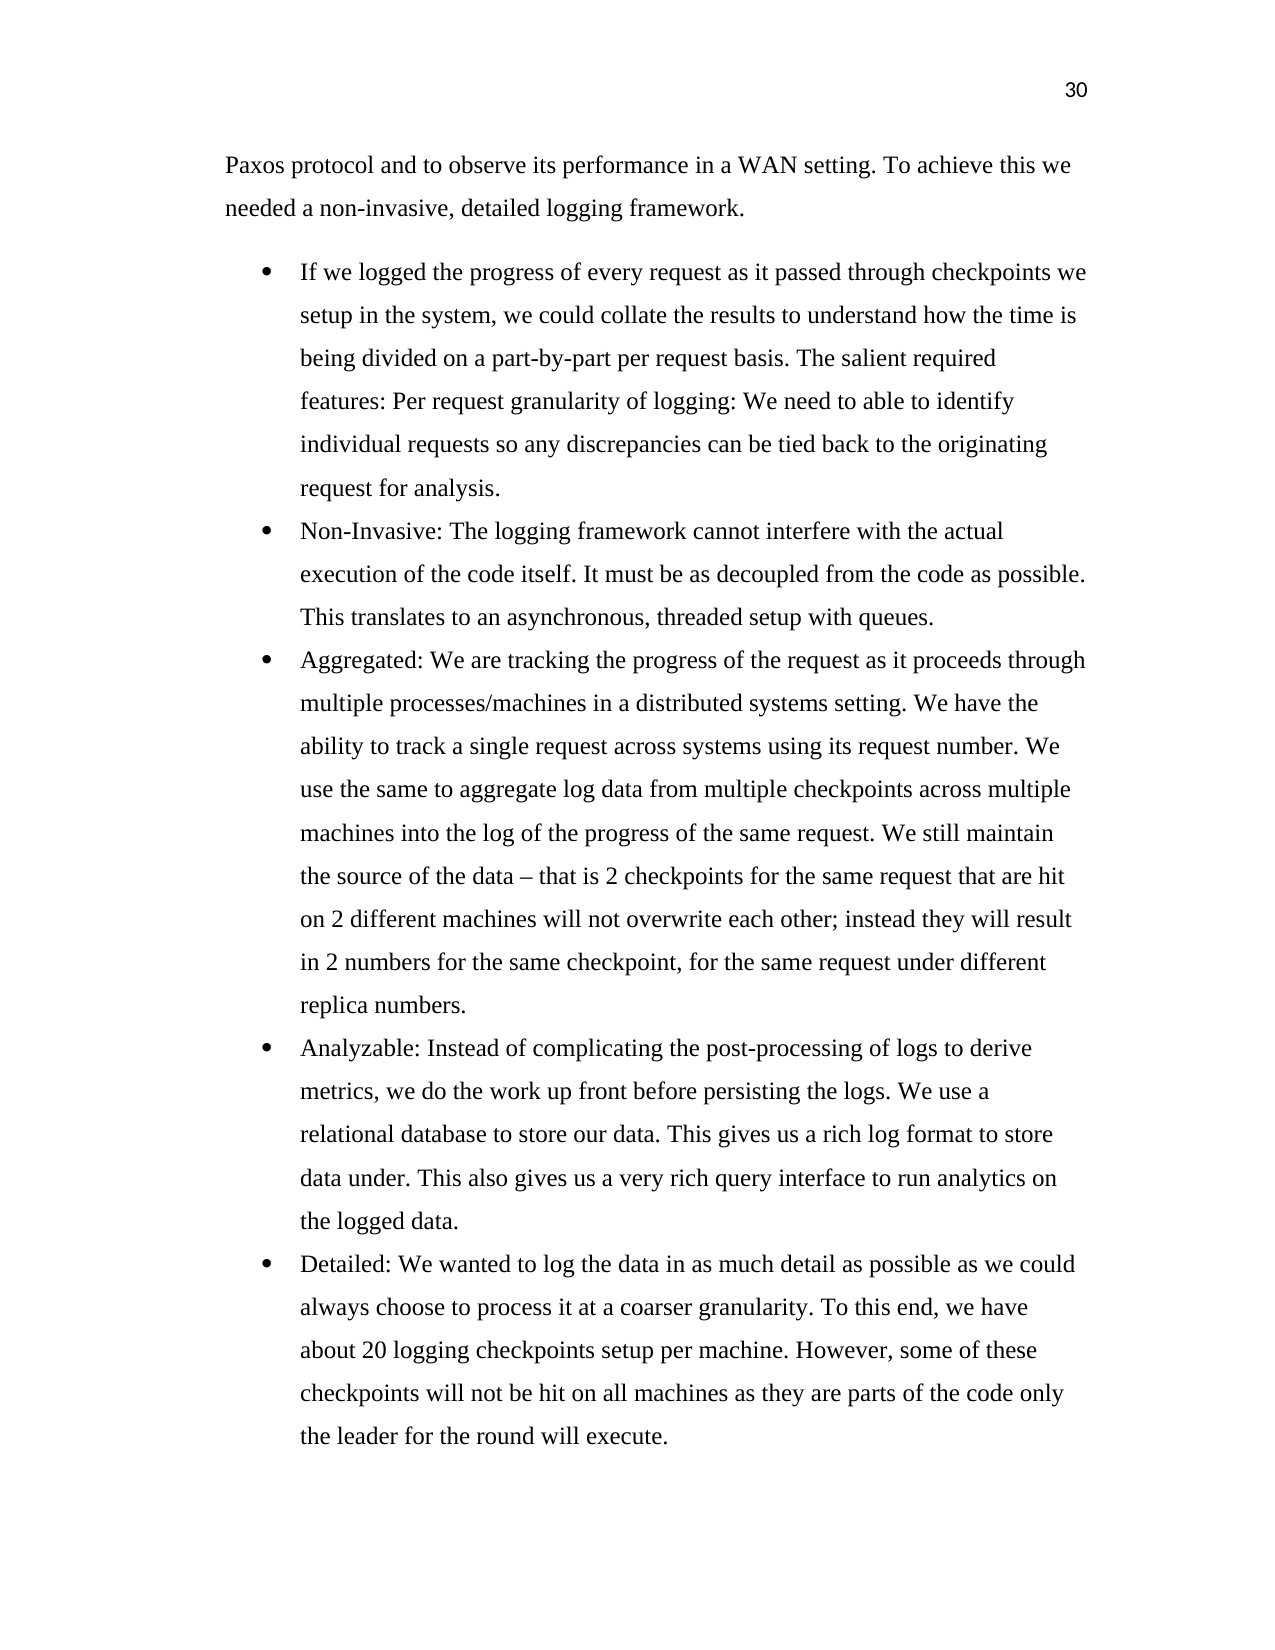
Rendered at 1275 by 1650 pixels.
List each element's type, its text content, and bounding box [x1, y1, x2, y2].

list Detailed: We wanted to log the data in as much detail as possible as we could always choose to process it at a coarser granularity. To this end, we have about 20 logging checkpoints setup per machine. However, some of these checkpoints will not be hit on all machines as they are parts of the code only the leader for the round will execute. [262, 1249, 1087, 1450]
list Aggregated: We are tracking the progress of the request as it proceeds through multiple processes/machines in a distributed systems setting. We have the ability to track a single request across systems using its request number. We use the same to aggregate log data from multiple checkpoints across multiple machines into the log of the progress of the same request. We still maintain the source of the data – that is 2 checkpoints for the same request that are hit on 2 different machines will not overwrite each other; instead they will result in 2 numbers for the same checkpoint, for the same request under different replica numbers. [262, 645, 1087, 1019]
list Non-Invasive: The logging framework cannot interfere with the actual execution of the code itself. It must be as decoupled from the code as possible. This translates to an asynchronous, threaded setup with queues. [262, 516, 1087, 631]
list Analyzable: Instead of complicating the post-processing of logs to derive metrics, we do the work up front before persisting the logs. We use a relational database to store our data. This gives us a rich log format to store data under. This also gives us a very rich query interface to run analytics on the logged data. [262, 1033, 1087, 1234]
